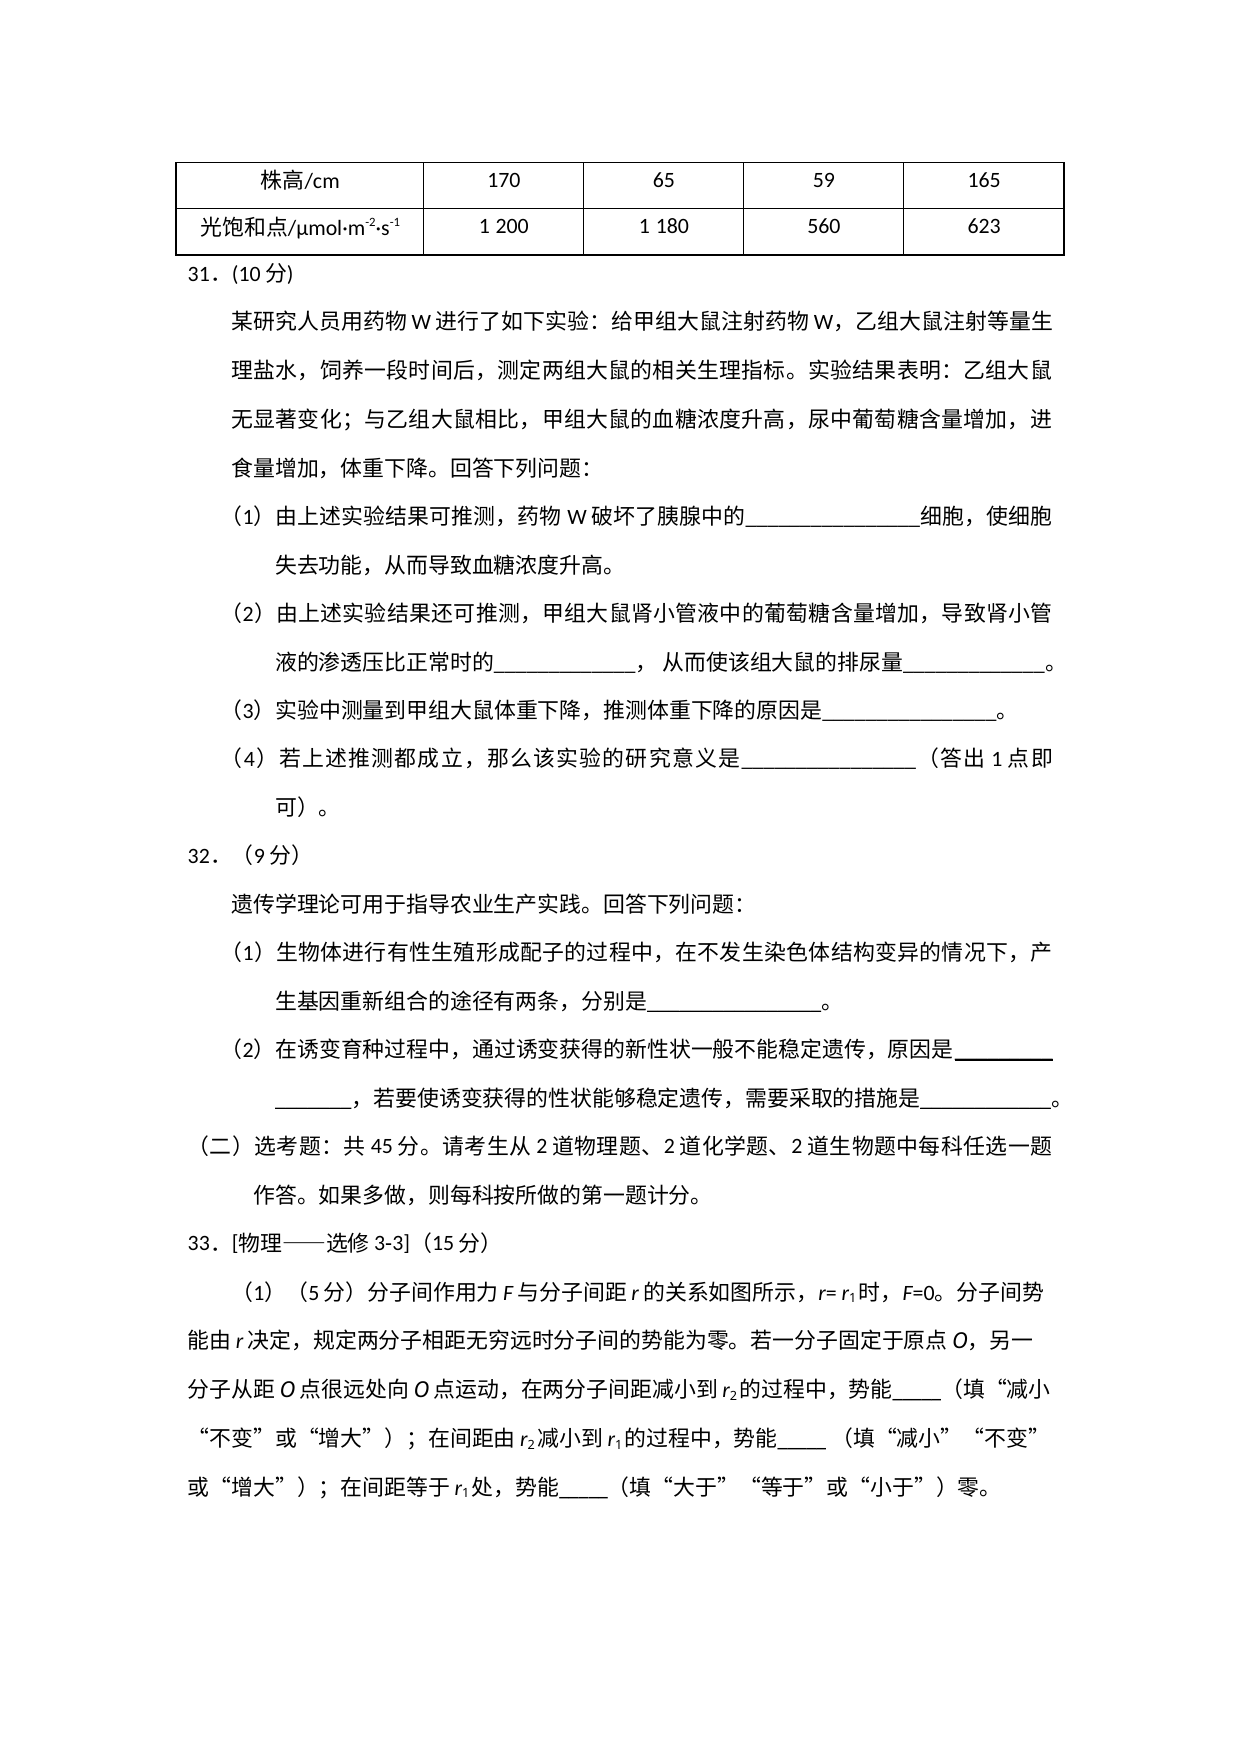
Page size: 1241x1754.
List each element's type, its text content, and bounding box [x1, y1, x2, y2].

text （4）若上述推测都成立，那么该实验的研究意义是________________（答出1点即可）。 [220, 741, 1053, 822]
text 31．(10分) [187, 256, 1053, 288]
text （1）生物体进行有性生殖形成配子的过程中，在不发生染色体结构变异的情况下，产生基因重新组合的途径有两条，分别是________________。 [220, 935, 1053, 1016]
text 遗传学理论可用于指导农业生产实践。回答下列问题： [187, 886, 1053, 919]
text （2）由上述实验结果还可推测，甲组大鼠肾小管液中的葡萄糖含量增加，导致肾小管液的渗透压比正常时的_____________， 从而使该组大鼠的排尿量_____________。 [220, 596, 1053, 677]
table_cell 560 [744, 209, 903, 254]
table_cell 170 [424, 163, 583, 208]
table_cell 1 200 [424, 209, 583, 254]
text （3）实验中测量到甲组大鼠体重下降，推测体重下降的原因是________________。 [220, 693, 1053, 725]
text （2）在诱变育种过程中，通过诱变获得的新性状一般不能稳定遗传，原因是________________，若要使诱变获得的性状能够稳定遗传，需要采取的措施是____________。 [220, 1032, 1053, 1113]
table_cell 623 [904, 209, 1063, 254]
text （1）（5分）分子间作用力F与分子间距r的关系如图所示，r= r1时，F=0。分子间势能由r决定，规定两分子相距无穷远时分子间的势能为零。若一分子固定于原点O，另一分子从距O点很远处向O点运动，在两分子间距减小到r2的过程中，势能_____（填“减小“不变”或“增大”）；在间距由r2减小到r1的过程中，势能_____ （填“减小”“不变”或“增大”）；在间距等于r1处，势能_____（填“大于”“等于”或“小于”）零。 [187, 1274, 1053, 1502]
table_cell 光饱和点/μmol·m-2·s-1 [177, 209, 423, 254]
text 33．[物理——选修3-3]（15分） [187, 1226, 1053, 1258]
text 32．（9分） [187, 838, 1053, 871]
table_cell 株高/cm [177, 163, 423, 208]
text （二）选考题：共45分。请考生从2道物理题、2道化学题、2道生物题中每科任选一题作答。如果多做，则每科按所做的第一题计分。 [187, 1129, 1053, 1210]
table_cell 1 180 [584, 209, 743, 254]
table_cell 59 [744, 163, 903, 208]
text （1）由上述实验结果可推测，药物W破坏了胰腺中的________________细胞，使细胞失去功能，从而导致血糖浓度升高。 [220, 498, 1053, 580]
table_cell 65 [584, 163, 743, 208]
text 某研究人员用药物W进行了如下实验：给甲组大鼠注射药物W，乙组大鼠注射等量生理盐水，饲养一段时间后，测定两组大鼠的相关生理指标。实验结果表明：乙组大鼠无显著变化；与乙组大鼠相比，甲组大鼠的血糖浓度升高，尿中葡萄糖含量增加，进食量增加，体重下降。回答下列问题： [231, 304, 1053, 483]
table_cell 165 [904, 163, 1063, 208]
